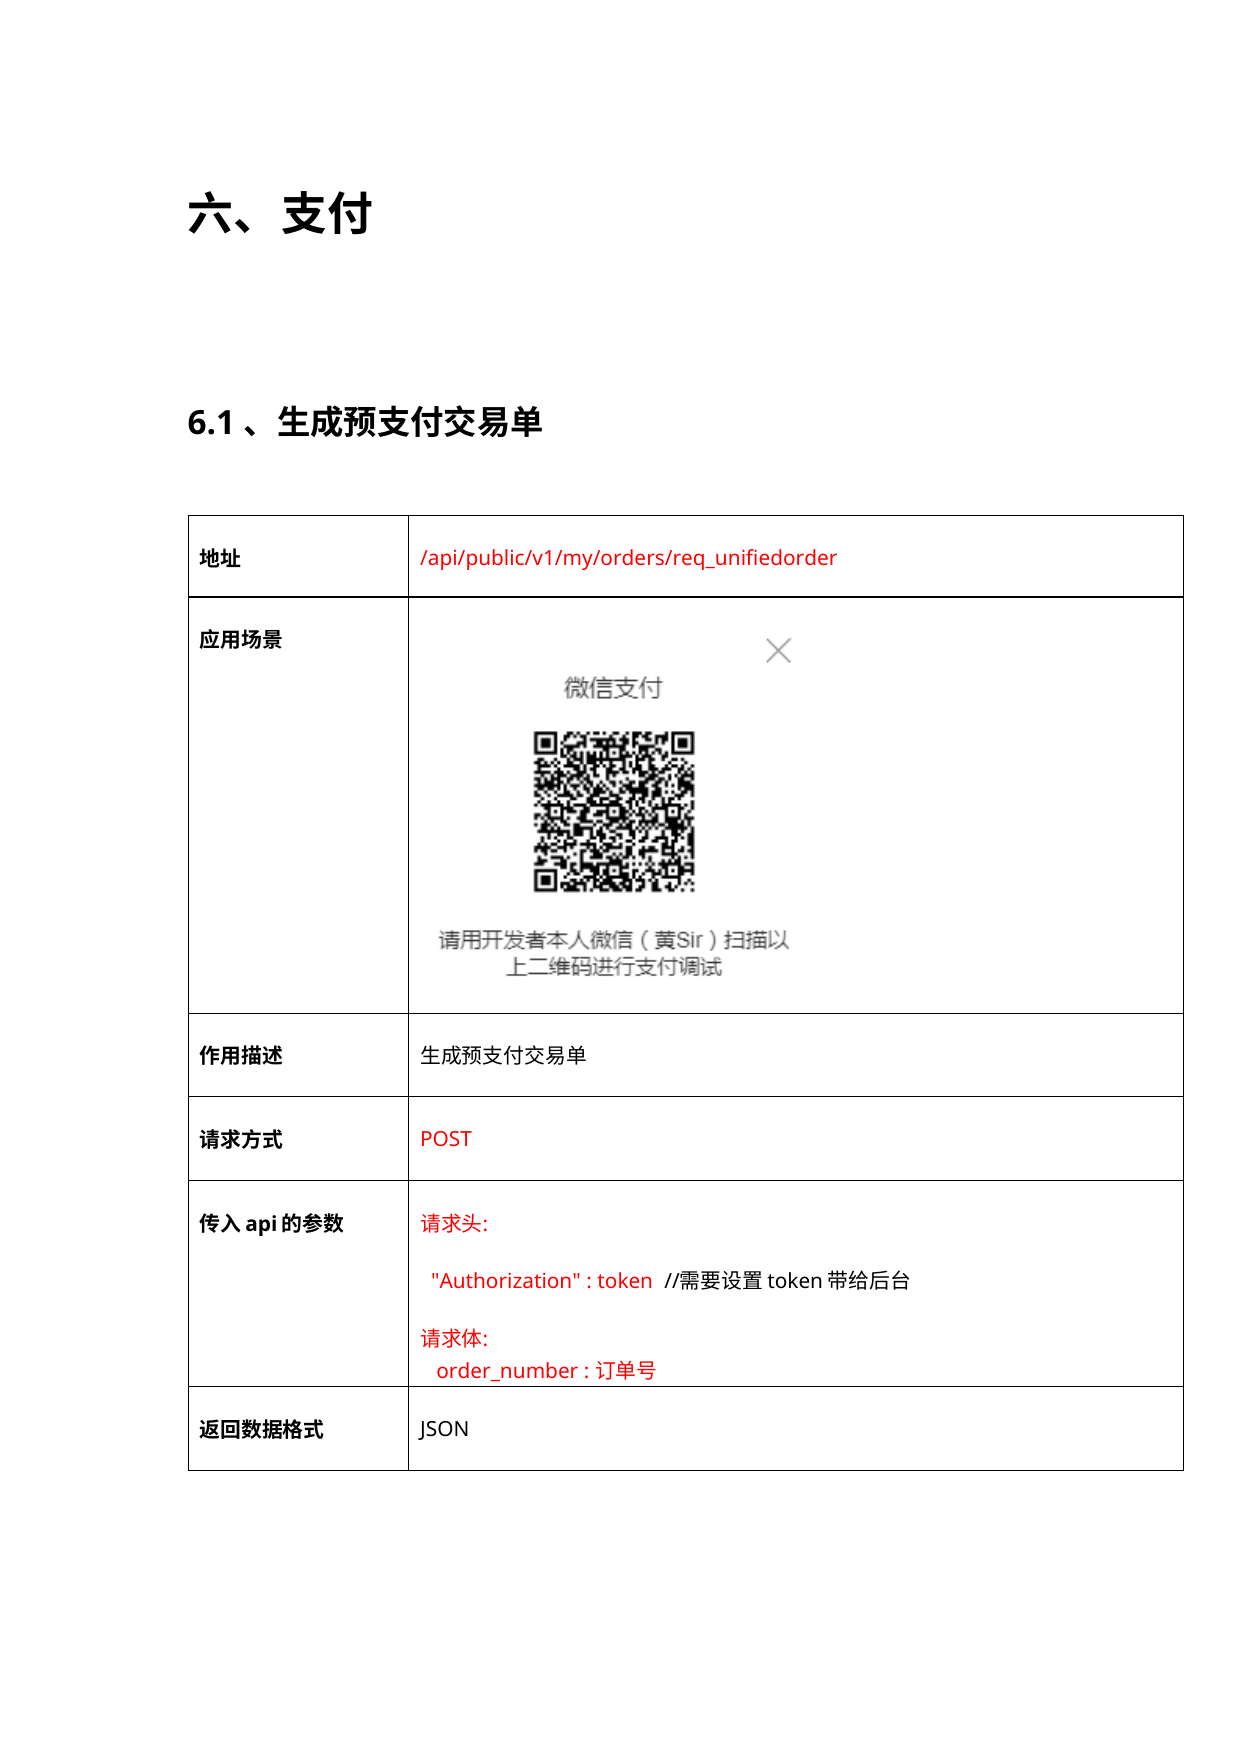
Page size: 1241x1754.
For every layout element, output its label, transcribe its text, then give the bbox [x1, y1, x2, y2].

table_cell 传入api的参数 [189, 1181, 408, 1386]
picture [420, 622, 817, 998]
table_cell 应用场景 [189, 598, 408, 1012]
table_header /api/public/v1/my/orders/req_unifiedorder [409, 516, 1183, 596]
subtitle 6.1 、生成预支付交易单 [187, 387, 1053, 452]
subtitle 支付 [187, 162, 1053, 259]
table_cell 请求头: "Authorization" : token //需要设置token带给后台 请求体: order_number : 订单号 [409, 1181, 1183, 1386]
table_cell [409, 598, 1183, 1012]
table_cell JSON [409, 1387, 1183, 1470]
table_cell 返回数据格式 [189, 1387, 408, 1470]
table_header 地址 [189, 516, 408, 596]
table_cell 作用描述 [189, 1014, 408, 1096]
table_cell POST [409, 1097, 1183, 1180]
table_cell 请求方式 [189, 1097, 408, 1180]
table_cell 生成预支付交易单 [409, 1014, 1183, 1096]
